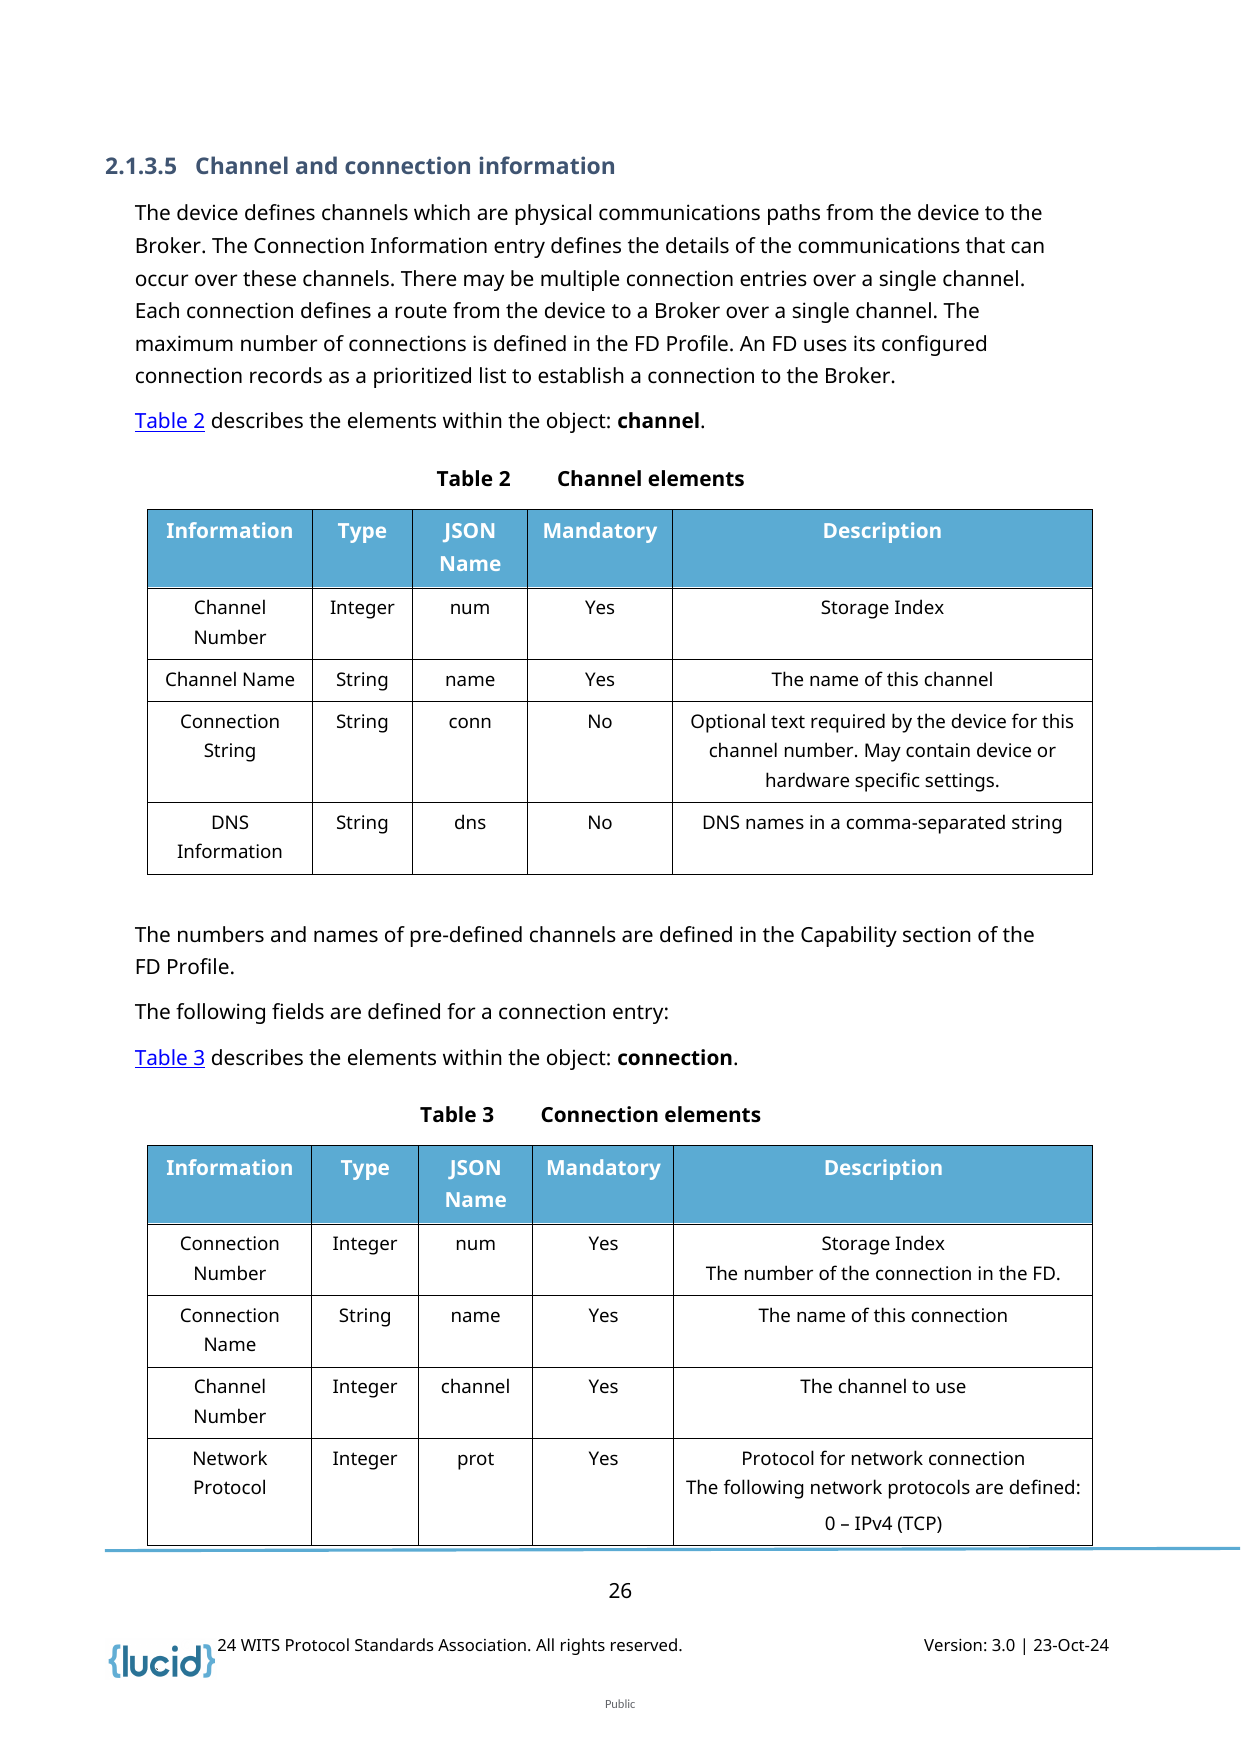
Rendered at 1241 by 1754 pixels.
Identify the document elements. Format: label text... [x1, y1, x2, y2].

table_header Information [148, 510, 312, 587]
table_cell Integer [312, 1439, 418, 1545]
picture [104, 1638, 218, 1680]
table_header Description [673, 510, 1092, 587]
table_cell Integer [312, 1225, 418, 1295]
table_cell String [313, 803, 412, 874]
table_header Mandatory [533, 1146, 673, 1223]
table_header Description [674, 1146, 1092, 1223]
table_header Information [148, 1146, 311, 1223]
table_cell Channel Name [148, 660, 312, 701]
table_cell name [419, 1296, 532, 1367]
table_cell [674, 1439, 1092, 1545]
table_cell Storage Index The number of the connection in the FD. [674, 1225, 1092, 1295]
table_cell Yes [528, 589, 672, 659]
table_cell Integer [313, 589, 412, 659]
table_cell num [419, 1225, 532, 1295]
table_cell Yes [533, 1296, 673, 1367]
table_cell Network Protocol [148, 1439, 311, 1545]
table_cell Channel Number [148, 589, 312, 659]
table_cell Connection Number [148, 1225, 311, 1295]
table_cell conn [413, 702, 527, 802]
table_cell The name of this channel [673, 660, 1092, 701]
table_cell Optional text required by the device for this channel number. May contain device or hardware specific settings. [673, 702, 1092, 802]
table_cell String [312, 1296, 418, 1367]
text Table 3 Connection elements [134, 1100, 1047, 1129]
table_cell Integer [312, 1368, 418, 1438]
table_header Type [313, 510, 412, 587]
table_header Type [312, 1146, 418, 1223]
text The following fields are defined for a connection entry: [134, 997, 1047, 1026]
text The numbers and names of pre-defined channels are defined in the Capability section of the FD Profile. [134, 920, 1047, 981]
text The device defines channels which are physical communications paths from the device to the Broker. The Connection Information entry defines the details of the communications that can occur over these channels. There may be multiple connection entries over a single channel. Each connection defines a route from the device to a Broker over a single channel. The maximum number of connections is defined in the FD Profile. An FD uses its configured connection records as a prioritized list to establish a connection to the Broker. [134, 198, 1047, 390]
table_cell No [528, 702, 672, 802]
table_cell No [528, 803, 672, 874]
text Table 3 describes the elements within the object: connection. [134, 1043, 1047, 1071]
table_cell DNS names in a comma-separated string [673, 803, 1092, 874]
table_header Mandatory [528, 510, 672, 587]
table_cell String [313, 702, 412, 802]
table_cell Channel Number [148, 1368, 311, 1438]
table_cell dns [413, 803, 527, 874]
table_cell Yes [533, 1368, 673, 1438]
table_cell Yes [533, 1225, 673, 1295]
table_cell DNS Information [148, 803, 312, 874]
table_cell prot [419, 1439, 532, 1545]
table_cell The channel to use [674, 1368, 1092, 1438]
table_cell The name of this connection [674, 1296, 1092, 1367]
table_cell String [313, 660, 412, 701]
table_cell Storage Index [673, 589, 1092, 659]
text Table 2 Channel elements [134, 464, 1047, 493]
table_header JSON Name [413, 510, 527, 587]
text Table 2 describes the elements within the object: channel. [134, 407, 1047, 435]
table_header JSON Name [419, 1146, 532, 1223]
table_cell Yes [528, 660, 672, 701]
subtitle Channel and connection information [105, 150, 1135, 181]
table_cell Connection Name [148, 1296, 311, 1367]
table_cell channel [419, 1368, 532, 1438]
table_cell name [413, 660, 527, 701]
table_cell num [413, 589, 527, 659]
table_cell Yes [533, 1439, 673, 1545]
table_cell Connection String [148, 702, 312, 802]
